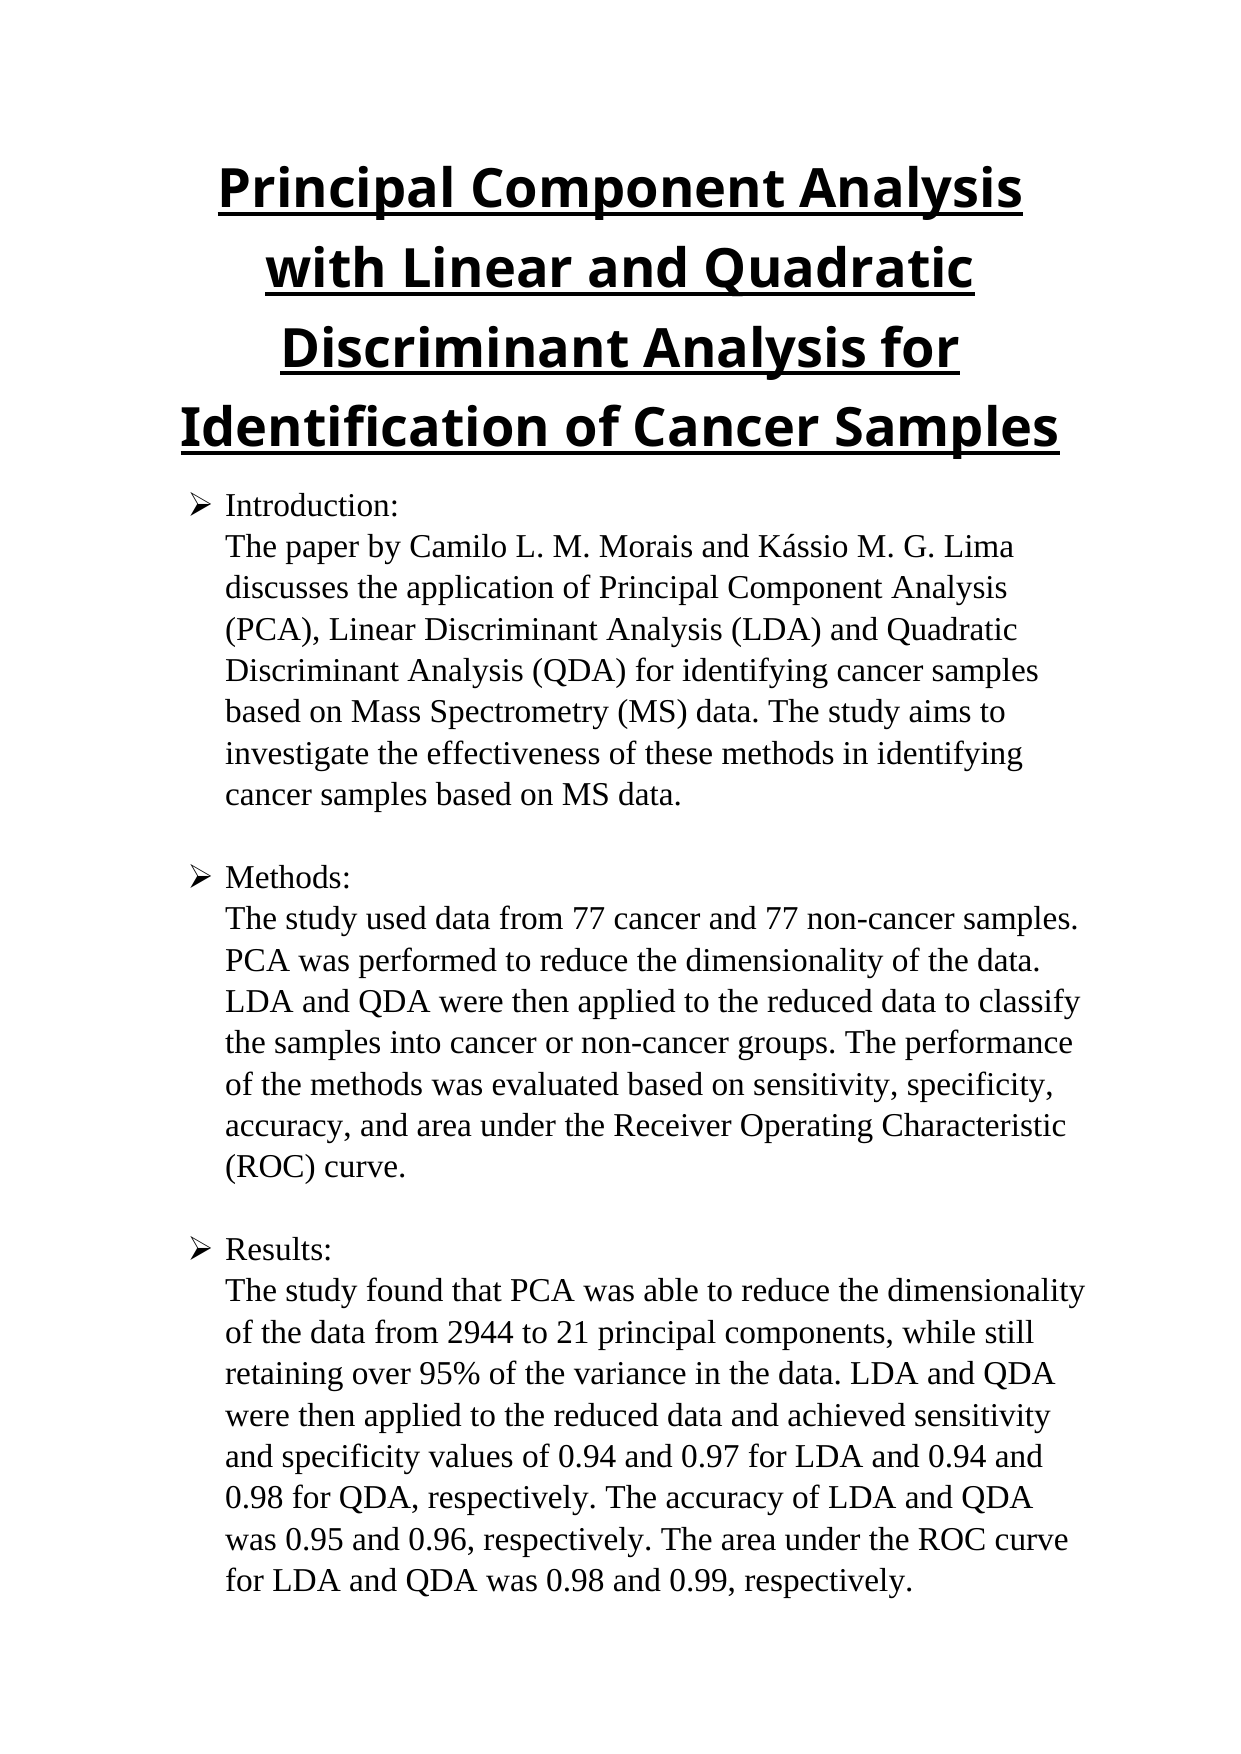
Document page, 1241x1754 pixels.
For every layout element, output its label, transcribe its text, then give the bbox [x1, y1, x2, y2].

list The paper by Camilo L. M. Morais and Kássio M. G. Lima discusses the application of Principal Component Analysis (PCA), Linear Discriminant Analysis (LDA) and Quadratic Discriminant Analysis (QDA) for identifying cancer samples based on Mass Spectrometry (MS) data. The study aims to investigate the effectiveness of these methods in identifying cancer samples based on MS data. [225, 526, 1090, 813]
list Results: [187, 1229, 1090, 1268]
text Principal Component Analysis with Linear and Quadratic Discriminant Analysis for Identification of Cancer Samples [150, 150, 1090, 462]
list Introduction: [187, 485, 1090, 523]
list Methods: [187, 857, 1090, 896]
list The study used data from 77 cancer and 77 non-cancer samples. PCA was performed to reduce the dimensionality of the data. LDA and QDA were then applied to the reduced data to classify the samples into cancer or non-cancer groups. The performance of the methods was evaluated based on sensitivity, specificity, accuracy, and area under the Receiver Operating Characteristic (ROC) curve. [225, 898, 1090, 1185]
list The study found that PCA was able to reduce the dimensionality of the data from 2944 to 21 principal components, while still retaining over 95% of the variance in the data. LDA and QDA were then applied to the reduced data and achieved sensitivity and specificity values of 0.94 and 0.97 for LDA and 0.94 and 0.98 for QDA, respectively. The accuracy of LDA and QDA was 0.95 and 0.96, respectively. The area under the ROC curve for LDA and QDA was 0.98 and 0.99, respectively. [225, 1271, 1090, 1598]
